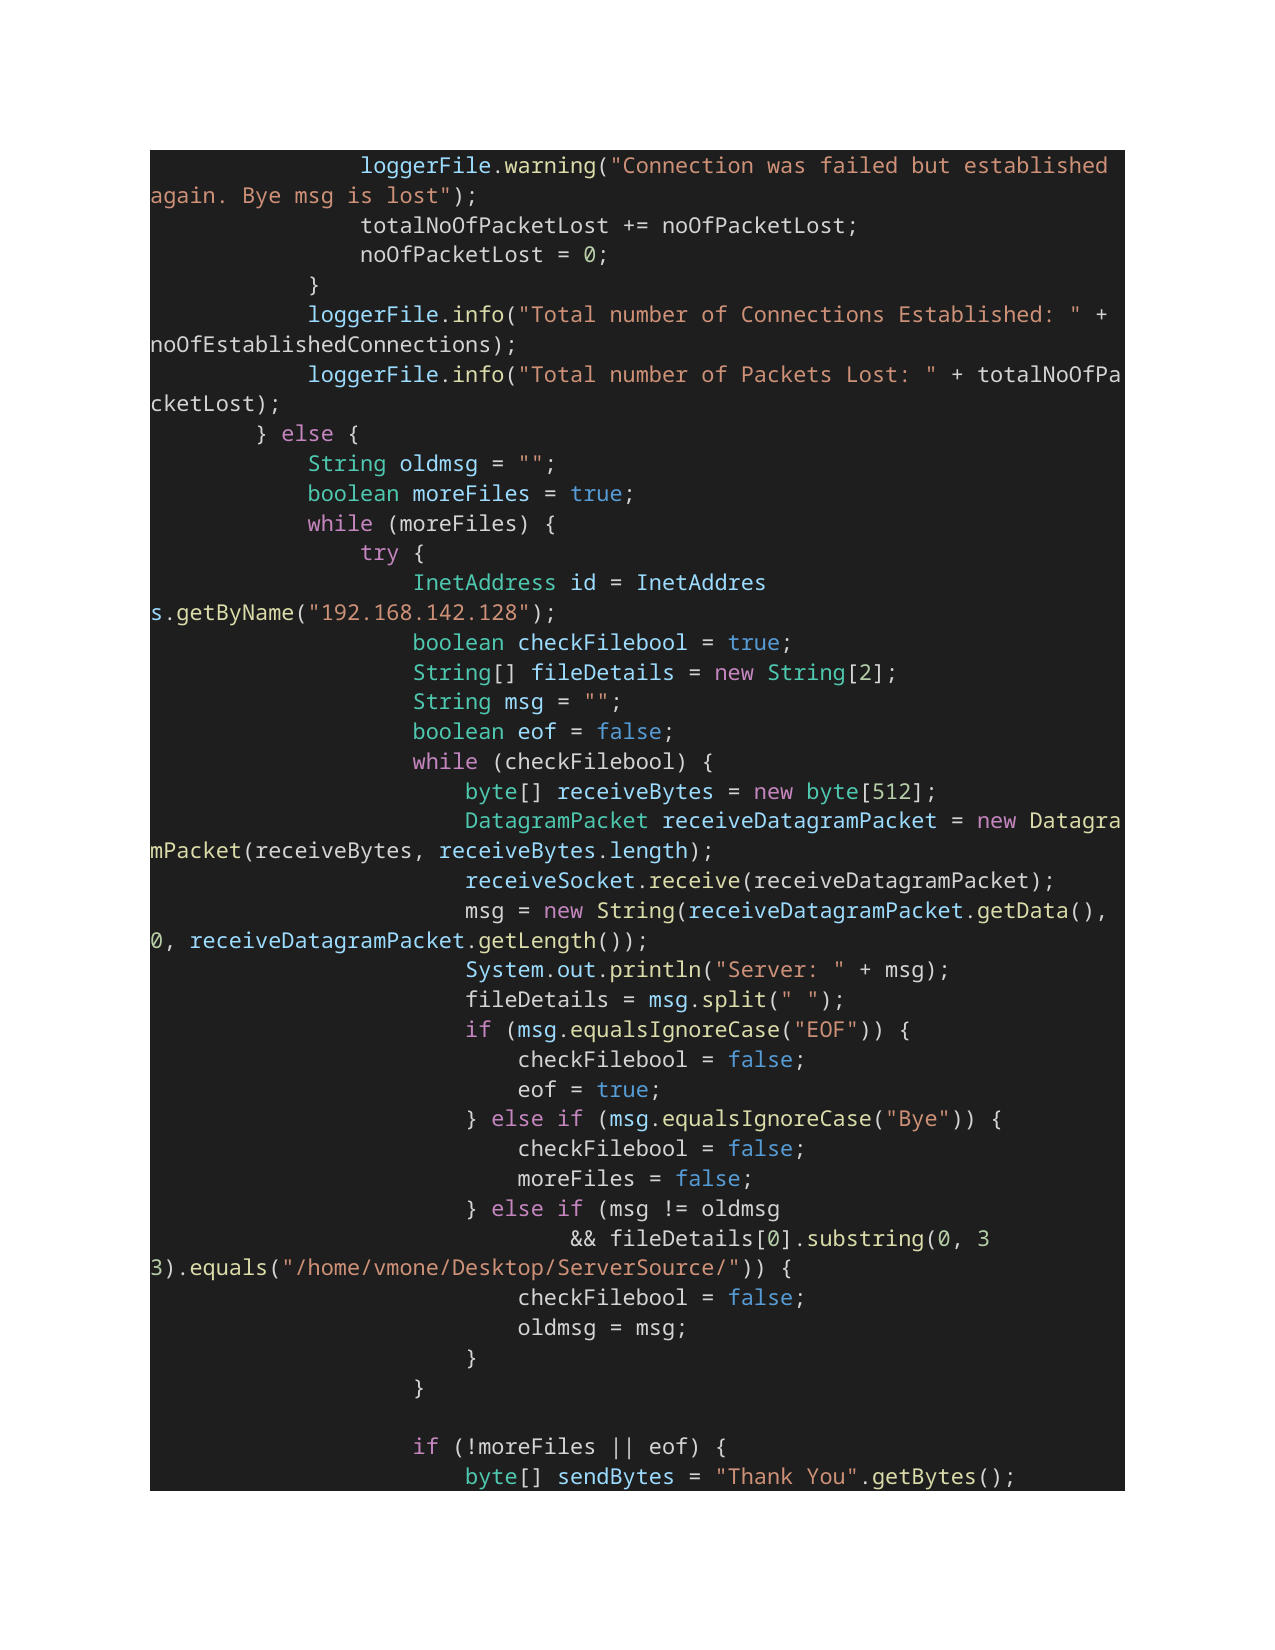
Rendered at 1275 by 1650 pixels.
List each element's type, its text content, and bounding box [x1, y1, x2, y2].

text oldmsg = msg; [150, 1312, 1125, 1342]
text byte[] sendBytes = "Thank You".getBytes(); [150, 1461, 1125, 1491]
text msg = new String(receiveDatagramPacket.getData(), 0, receiveDatagramPacket.getLength()); [150, 895, 1125, 954]
text checkFilebool = false; [150, 1282, 1125, 1312]
text DatagramPacket receiveDatagramPacket = new DatagramPacket(receiveBytes, receiveBytes.length); [150, 805, 1125, 865]
text receiveSocket.receive(receiveDatagramPacket); [150, 865, 1125, 895]
text boolean checkFilebool = true; [150, 627, 1125, 656]
text InetAddress id = InetAddress.getByName("192.168.142.128"); [150, 567, 1125, 627]
text try { [150, 537, 1125, 567]
text System.out.println("Server: " + msg); [150, 954, 1125, 984]
text if (msg.equalsIgnoreCase("EOF")) { [150, 1014, 1125, 1044]
text } [150, 269, 1125, 299]
text byte[] receiveBytes = new byte[512]; [150, 776, 1125, 805]
text } else if (msg != oldmsg [150, 1193, 1125, 1222]
text } [150, 1342, 1125, 1371]
text String msg = ""; [150, 686, 1125, 716]
text noOfPacketLost = 0; [150, 239, 1125, 269]
text && fileDetails[0].substring(0, 33).equals("/home/vmone/Desktop/ServerSource/")) { [150, 1222, 1125, 1282]
text moreFiles = false; [150, 1163, 1125, 1193]
text while (moreFiles) { [150, 507, 1125, 537]
text boolean eof = false; [150, 716, 1125, 746]
text checkFilebool = false; [150, 1044, 1125, 1073]
text checkFilebool = false; [150, 1133, 1125, 1163]
text loggerFile.warning("Connection was failed but established again. Bye msg is lost"); [150, 150, 1125, 209]
text } [150, 1371, 1125, 1401]
text if (!moreFiles || eof) { [150, 1431, 1125, 1461]
text boolean moreFiles = true; [150, 478, 1125, 507]
text String oldmsg = ""; [150, 448, 1125, 478]
text String[] fileDetails = new String[2]; [150, 656, 1125, 686]
text } else if (msg.equalsIgnoreCase("Bye")) { [150, 1103, 1125, 1133]
text while (checkFilebool) { [150, 746, 1125, 776]
text eof = true; [150, 1073, 1125, 1103]
text totalNoOfPacketLost += noOfPacketLost; [150, 209, 1125, 239]
text loggerFile.info("Total number of Packets Lost: " + totalNoOfPacketLost); [150, 358, 1125, 418]
text } else { [150, 418, 1125, 448]
text loggerFile.info("Total number of Connections Established: " + noOfEstablishedConnections); [150, 299, 1125, 358]
text fileDetails = msg.split(" "); [150, 984, 1125, 1014]
